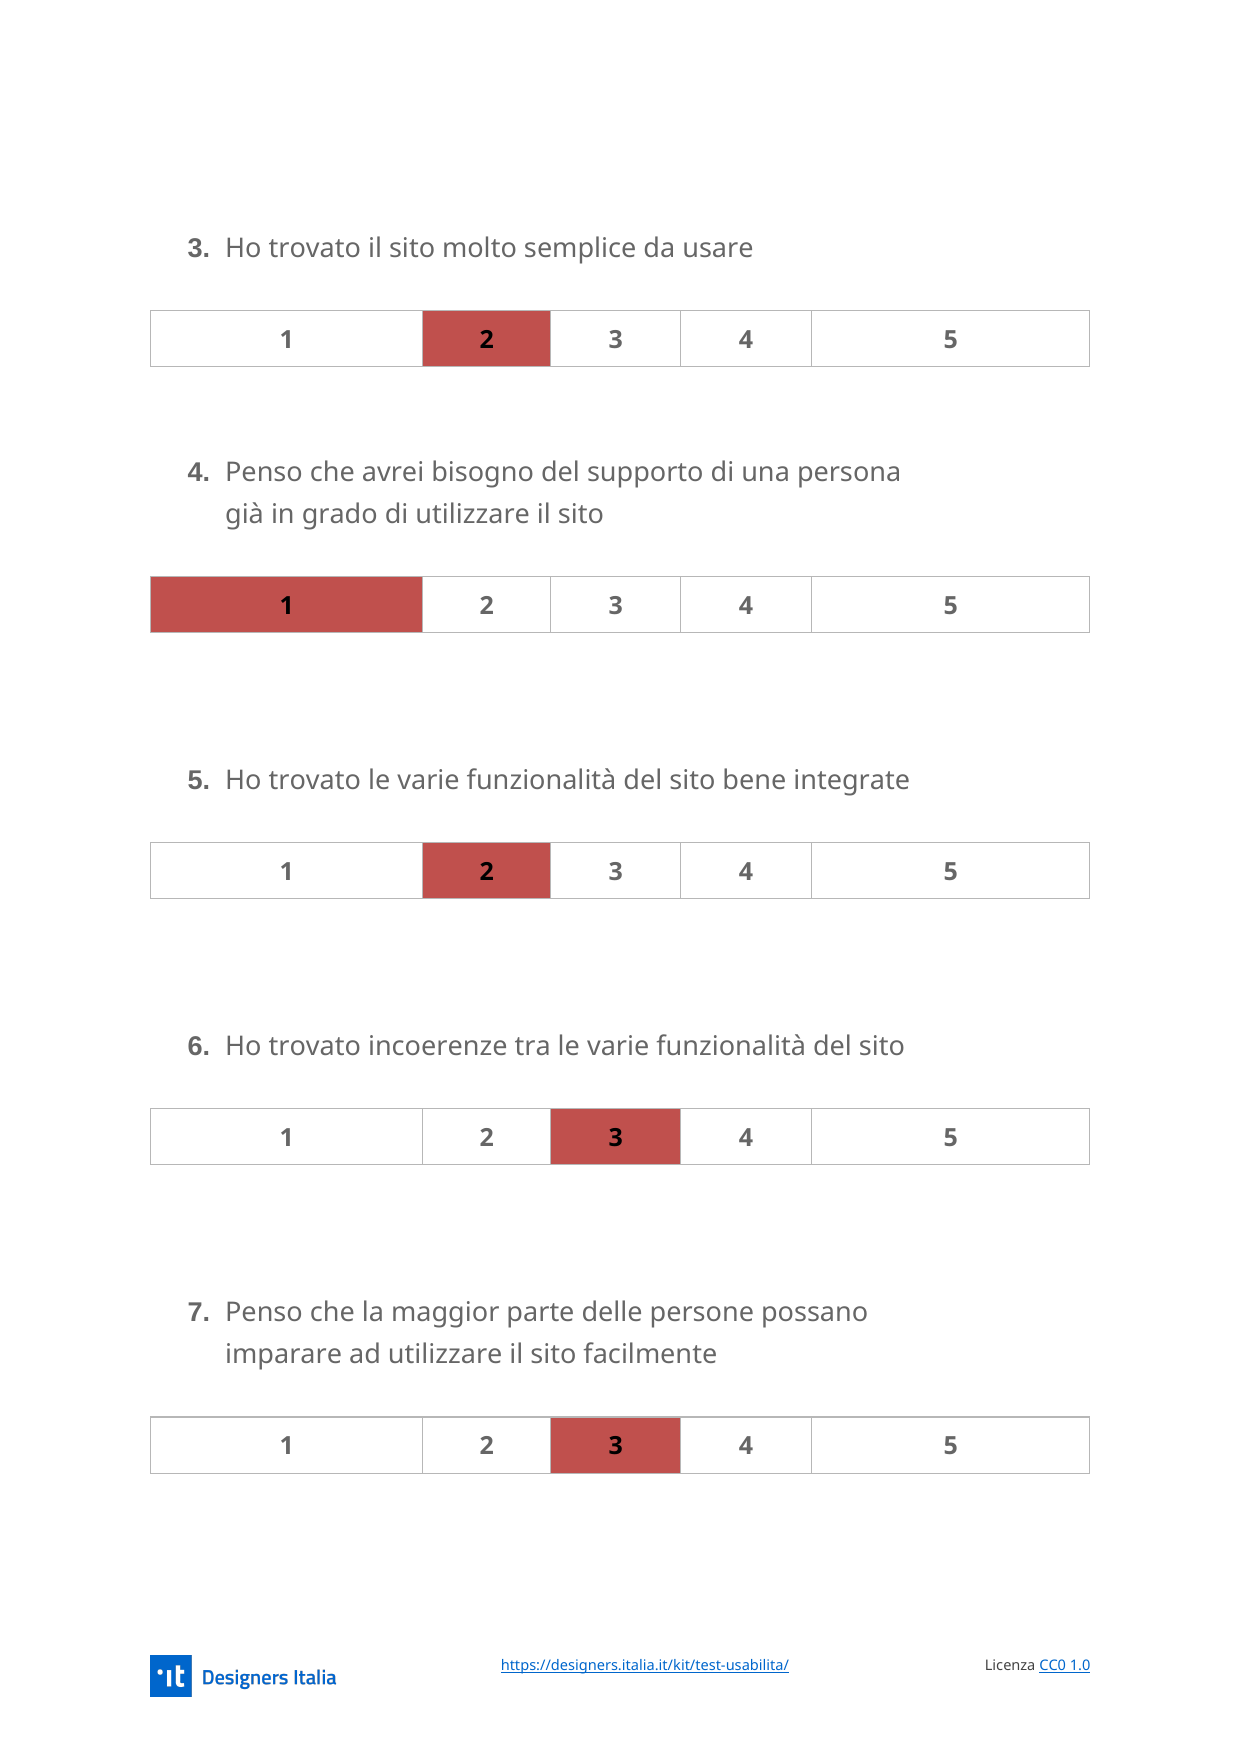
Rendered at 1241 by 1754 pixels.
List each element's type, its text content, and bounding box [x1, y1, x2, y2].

table_header 1 [151, 311, 422, 366]
table_header 4 [681, 577, 811, 632]
list Ho trovato incoerenze tra le varie funzionalità del sito [187, 1026, 1052, 1063]
table_header 2 [423, 1109, 550, 1164]
table_header 4 [681, 311, 811, 366]
table_header 3 [551, 311, 680, 366]
list Ho trovato il sito molto semplice da usare [187, 228, 1052, 265]
table_header 4 [681, 843, 811, 898]
list Penso che avrei bisogno del supporto di una persona già in grado di utilizzare il sito [187, 452, 919, 531]
table_header 2 [423, 311, 550, 366]
table_header 2 [423, 577, 550, 632]
table_header 5 [812, 1418, 1089, 1473]
table_header 5 [812, 577, 1089, 632]
table_header 5 [812, 843, 1089, 898]
table_header 3 [551, 577, 680, 632]
table_header 5 [812, 1109, 1089, 1164]
list Ho trovato le varie funzionalità del sito bene integrate [187, 760, 1052, 797]
table_header 2 [423, 843, 550, 898]
table_header 1 [151, 1418, 422, 1473]
table_header 2 [423, 1418, 550, 1473]
table_header 1 [151, 843, 422, 898]
table_header 4 [681, 1418, 811, 1473]
table_header 1 [151, 577, 422, 632]
table_header 3 [551, 843, 680, 898]
table_header 3 [551, 1418, 680, 1473]
list Penso che la maggior parte delle persone possano imparare ad utilizzare il sito facilmente [187, 1292, 934, 1372]
table_header 5 [812, 311, 1089, 366]
table_header 1 [151, 1109, 422, 1164]
picture [150, 1655, 347, 1697]
table_header 3 [551, 1109, 680, 1164]
table_header 4 [681, 1109, 811, 1164]
